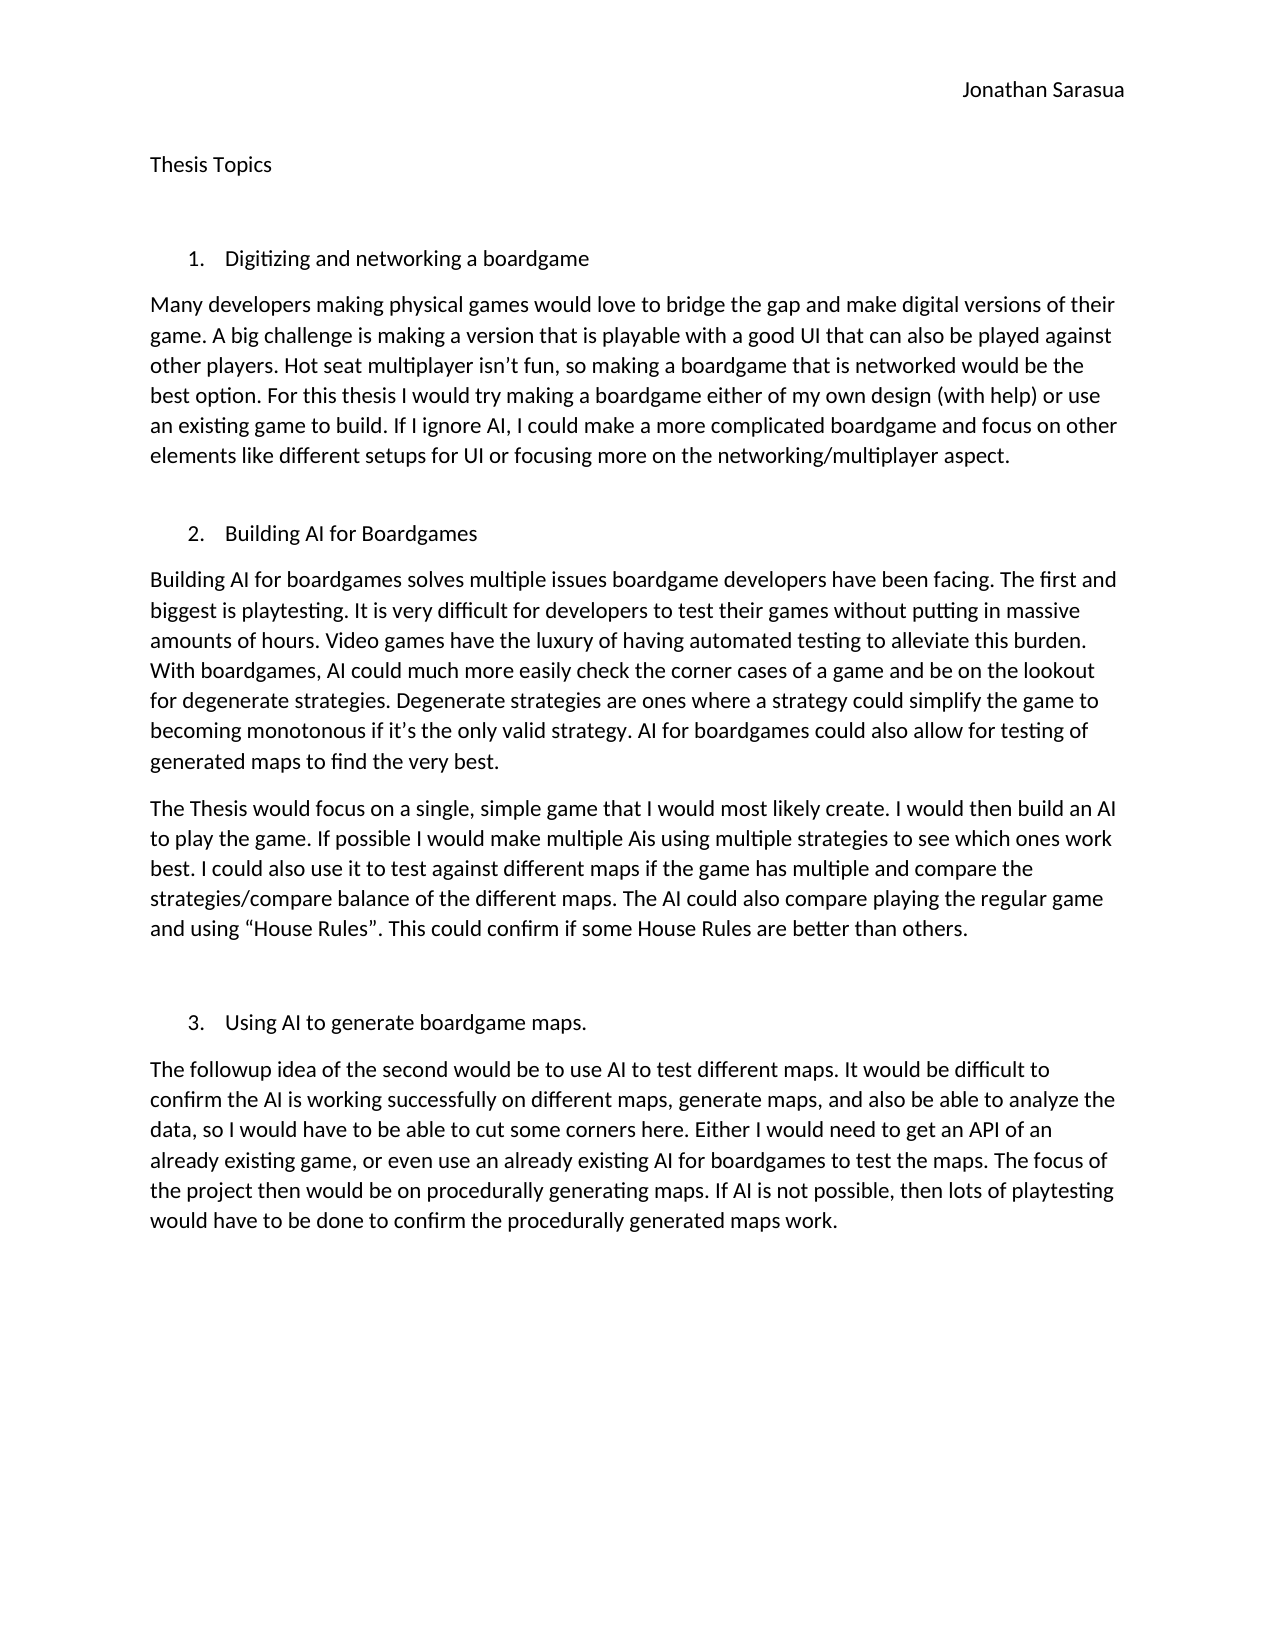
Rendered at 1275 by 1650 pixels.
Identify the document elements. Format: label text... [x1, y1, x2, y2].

text Thesis Topics [150, 150, 1125, 178]
list Using AI to generate boardgame maps. [187, 1008, 1125, 1036]
list Building AI for Boardgames [187, 519, 1125, 547]
text The followup idea of the second would be to use AI to test different maps. It would be difficult to confirm the AI is working successfully on different maps, generate maps, and also be able to analyze the data, so I would have to be able to cut some corners here. Either I would need to get an API of an already existing game, or even use an already existing AI for boardgames to test the maps. The focus of the project then would be on procedurally generating maps. If AI is not possible, then lots of playtesting would have to be done to confirm the procedurally generated maps work. [150, 1055, 1125, 1234]
text Many developers making physical games would love to bridge the gap and make digital versions of their game. A big challenge is making a version that is playable with a good UI that can also be played against other players. Hot seat multiplayer isn’t fun, so making a boardgame that is networked would be the best option. For this thesis I would try making a boardgame either of my own design (with help) or use an existing game to build. If I ignore AI, I could make a more complicated boardgame and focus on other elements like different setups for UI or focusing more on the networking/multiplayer aspect. [150, 291, 1125, 470]
text Building AI for boardgames solves multiple issues boardgame developers have been facing. The first and biggest is playtesting. It is very difficult for developers to test their games without putting in massive amounts of hours. Video games have the luxury of having automated testing to alleviate this burden. With boardgames, AI could much more easily check the corner cases of a game and be on the lookout for degenerate strategies. Degenerate strategies are ones where a strategy could simplify the game to becoming monotonous if it’s the only valid strategy. AI for boardgames could also allow for testing of generated maps to find the very best. [150, 566, 1125, 775]
list Digitizing and networking a boardgame [187, 244, 1125, 272]
text The Thesis would focus on a single, simple game that I would most likely create. I would then build an AI to play the game. If possible I would make multiple Ais using multiple strategies to see which ones work best. I could also use it to test against different maps if the game has multiple and compare the strategies/compare balance of the different maps. The AI could also compare playing the regular game and using “House Rules”. This could confirm if some House Rules are better than others. [150, 794, 1125, 943]
